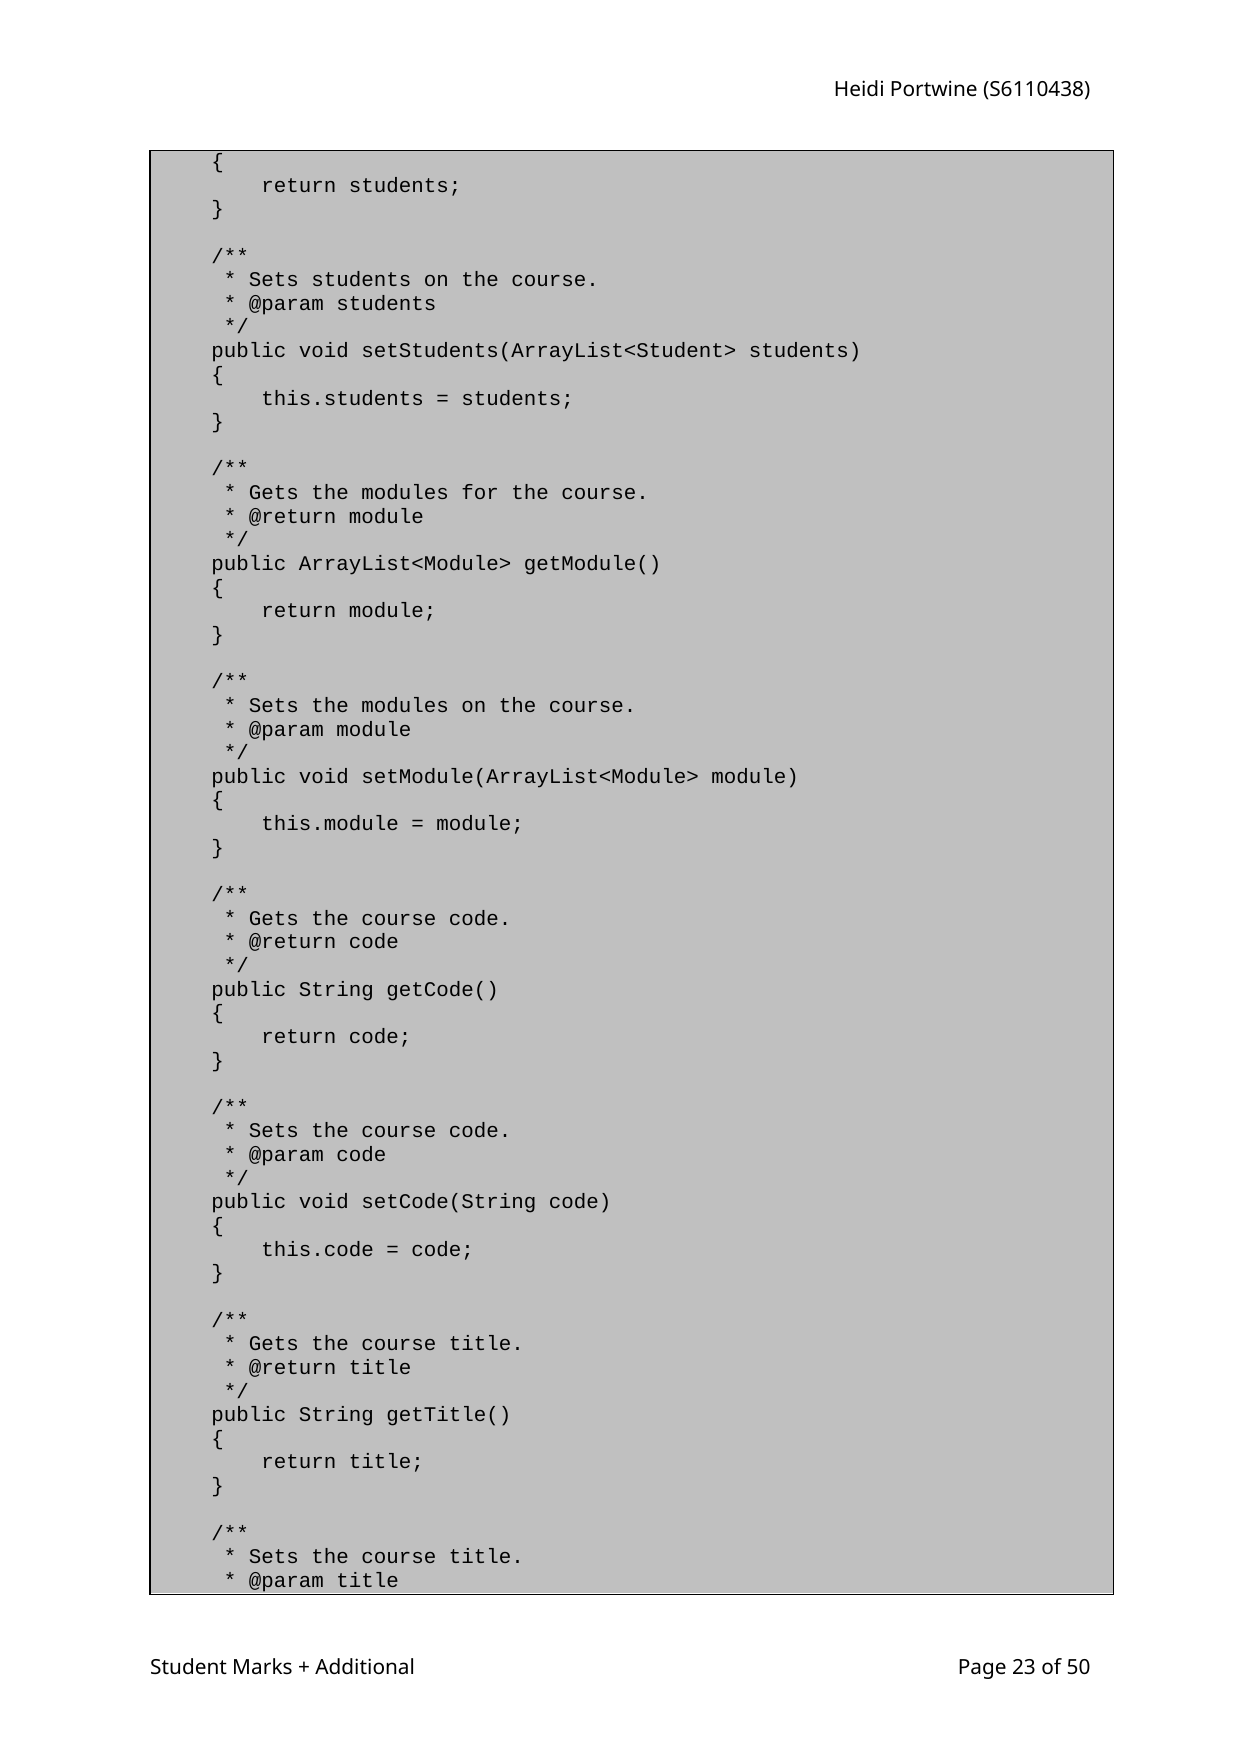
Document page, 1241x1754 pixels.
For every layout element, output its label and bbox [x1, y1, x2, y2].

table_header [151, 151, 1113, 1593]
